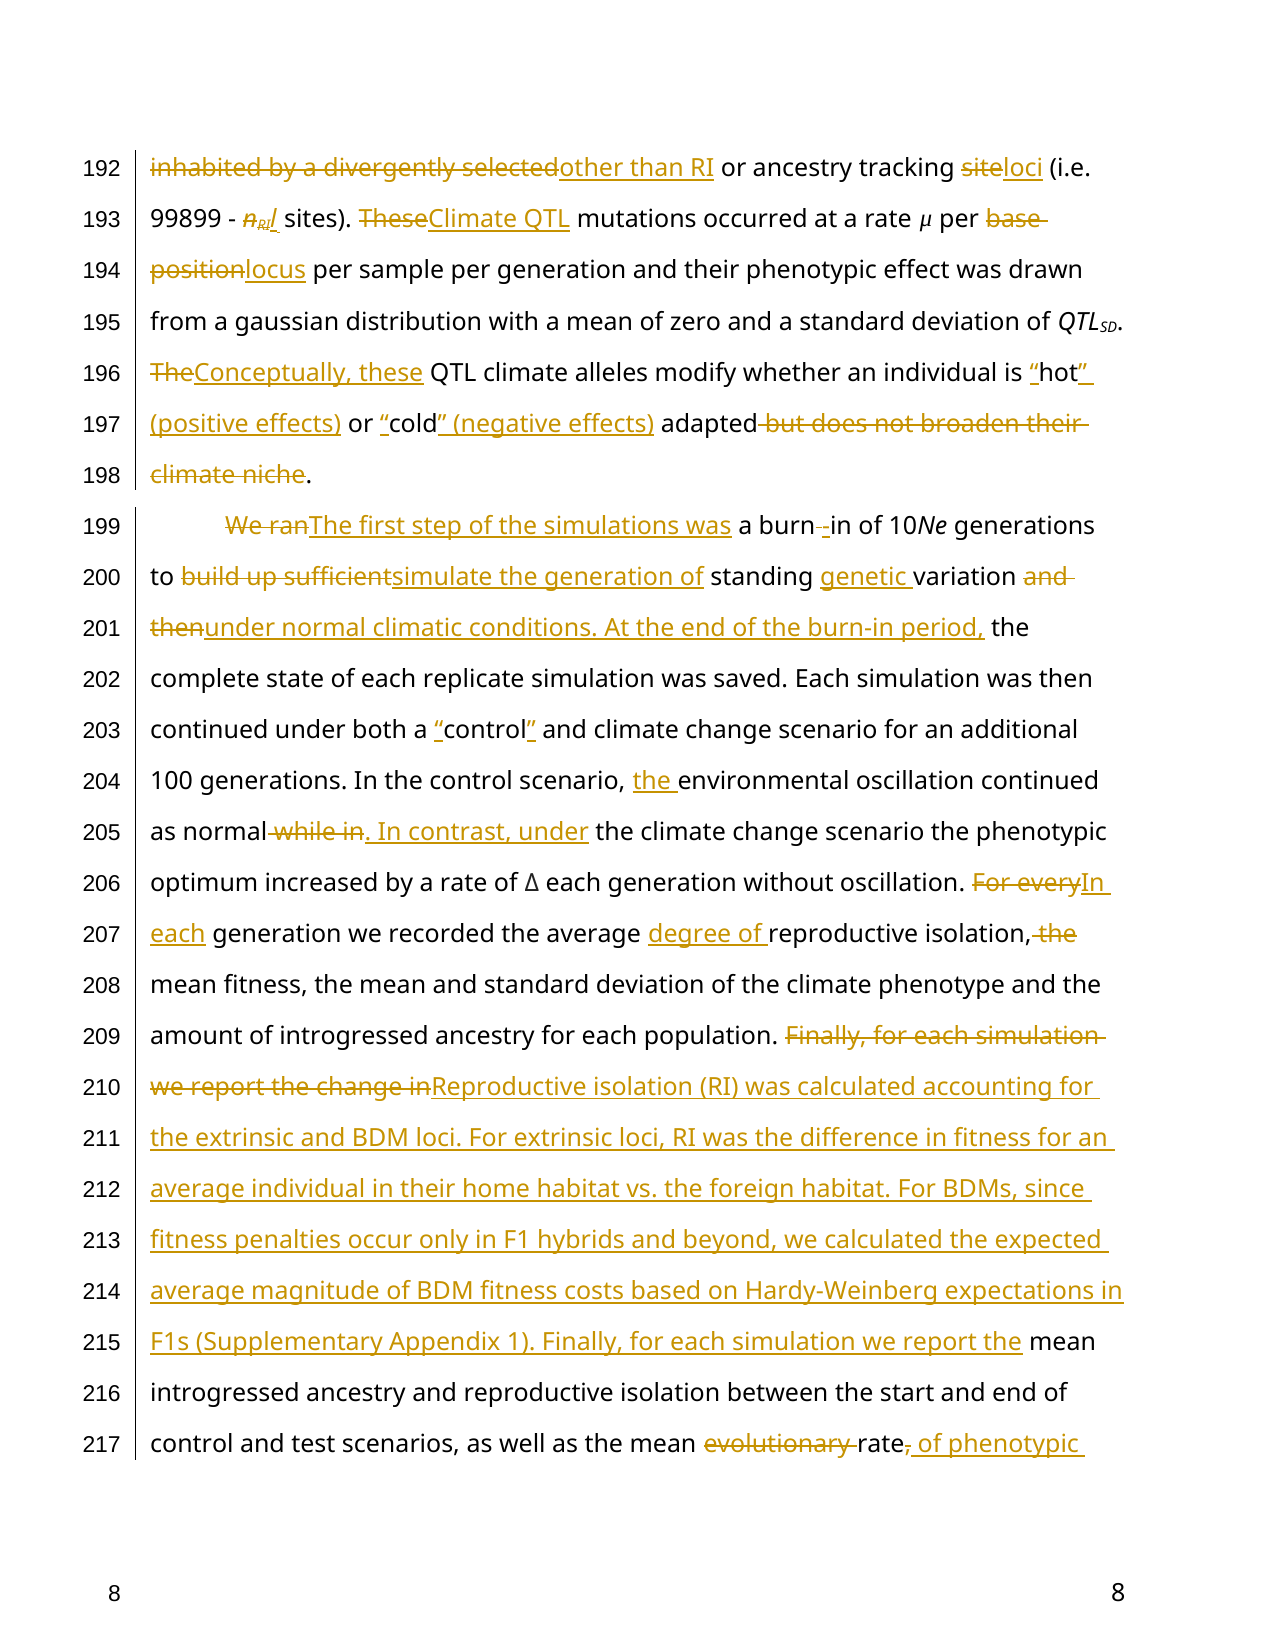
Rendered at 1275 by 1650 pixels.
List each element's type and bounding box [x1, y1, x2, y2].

text [150, 150, 1125, 490]
text [150, 507, 1125, 1460]
